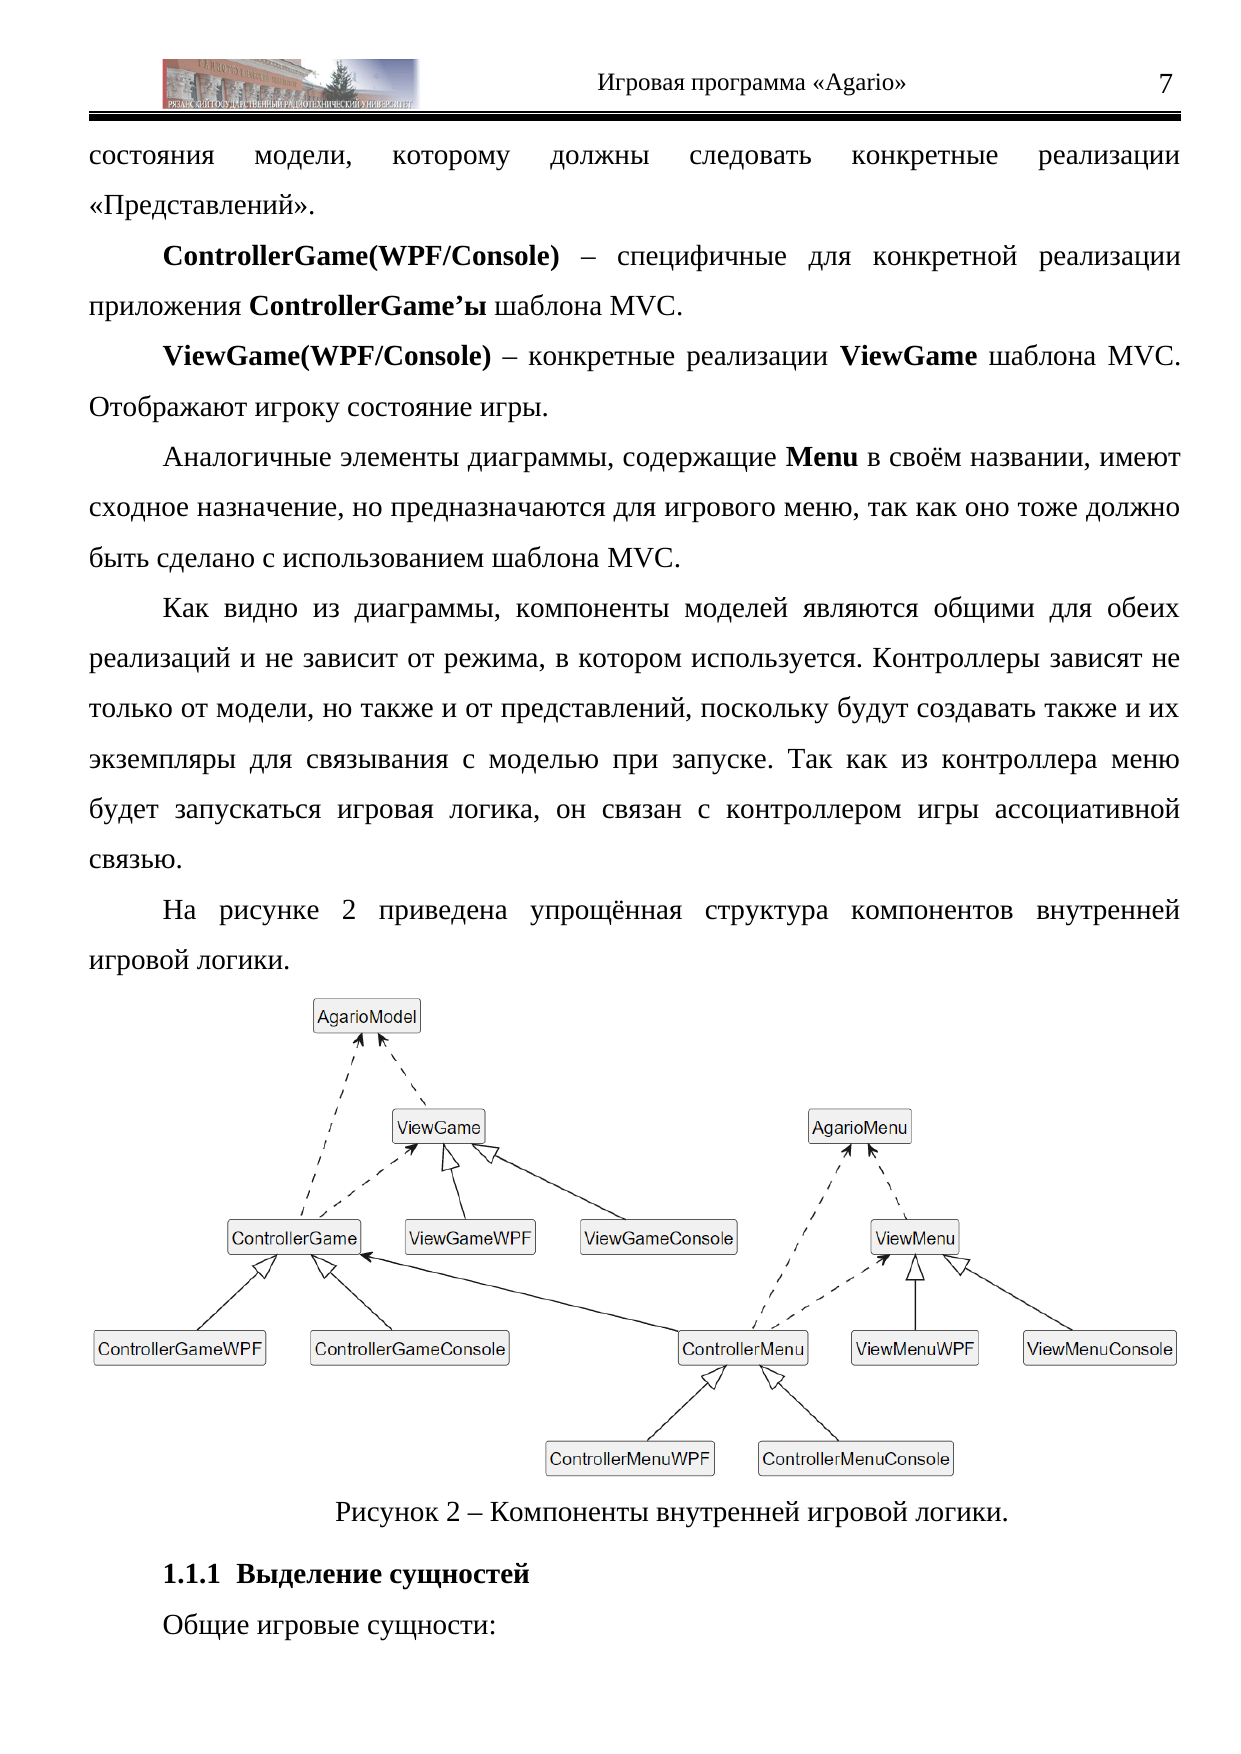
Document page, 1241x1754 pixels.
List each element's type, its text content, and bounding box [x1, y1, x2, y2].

subtitle Выделение сущностей [89, 1557, 1181, 1590]
picture [162, 59, 421, 109]
text ViewGame(WPF/Console) – конкретные реализации ViewGame шаблона MVC. Отображают игроку состояние игры. [89, 338, 1181, 422]
text Как видно из диаграммы, компоненты моделей являются общими для обеих реализаций и не зависит от режима, в котором используется. Контроллеры зависят не только от модели, но также и от представлений, поскольку будут создавать также и их экземпляры для связывания с моделью при запуске. Так как из контроллера меню будет запускаться игровая логика, он связан с контроллером игры ассоциативной связью. [89, 590, 1181, 875]
picture [88, 992, 1181, 1477]
text Аналогичные элементы диаграммы, содержащие Menu в своём названии, имеют сходное назначение, но предназначаются для игрового меню, так как оно тоже должно быть сделано с использованием шаблона MVC. [89, 439, 1181, 573]
text На рисунке 2 приведена упрощённая структура компонентов внутренней игровой логики. [89, 892, 1181, 976]
text Общие игровые сущности: [89, 1607, 1181, 1640]
text ControllerGame(WPF/Console) – специфичные для конкретной реализации приложения ControllerGame’ы шаблона MVC. [89, 238, 1181, 322]
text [89, 137, 1181, 221]
